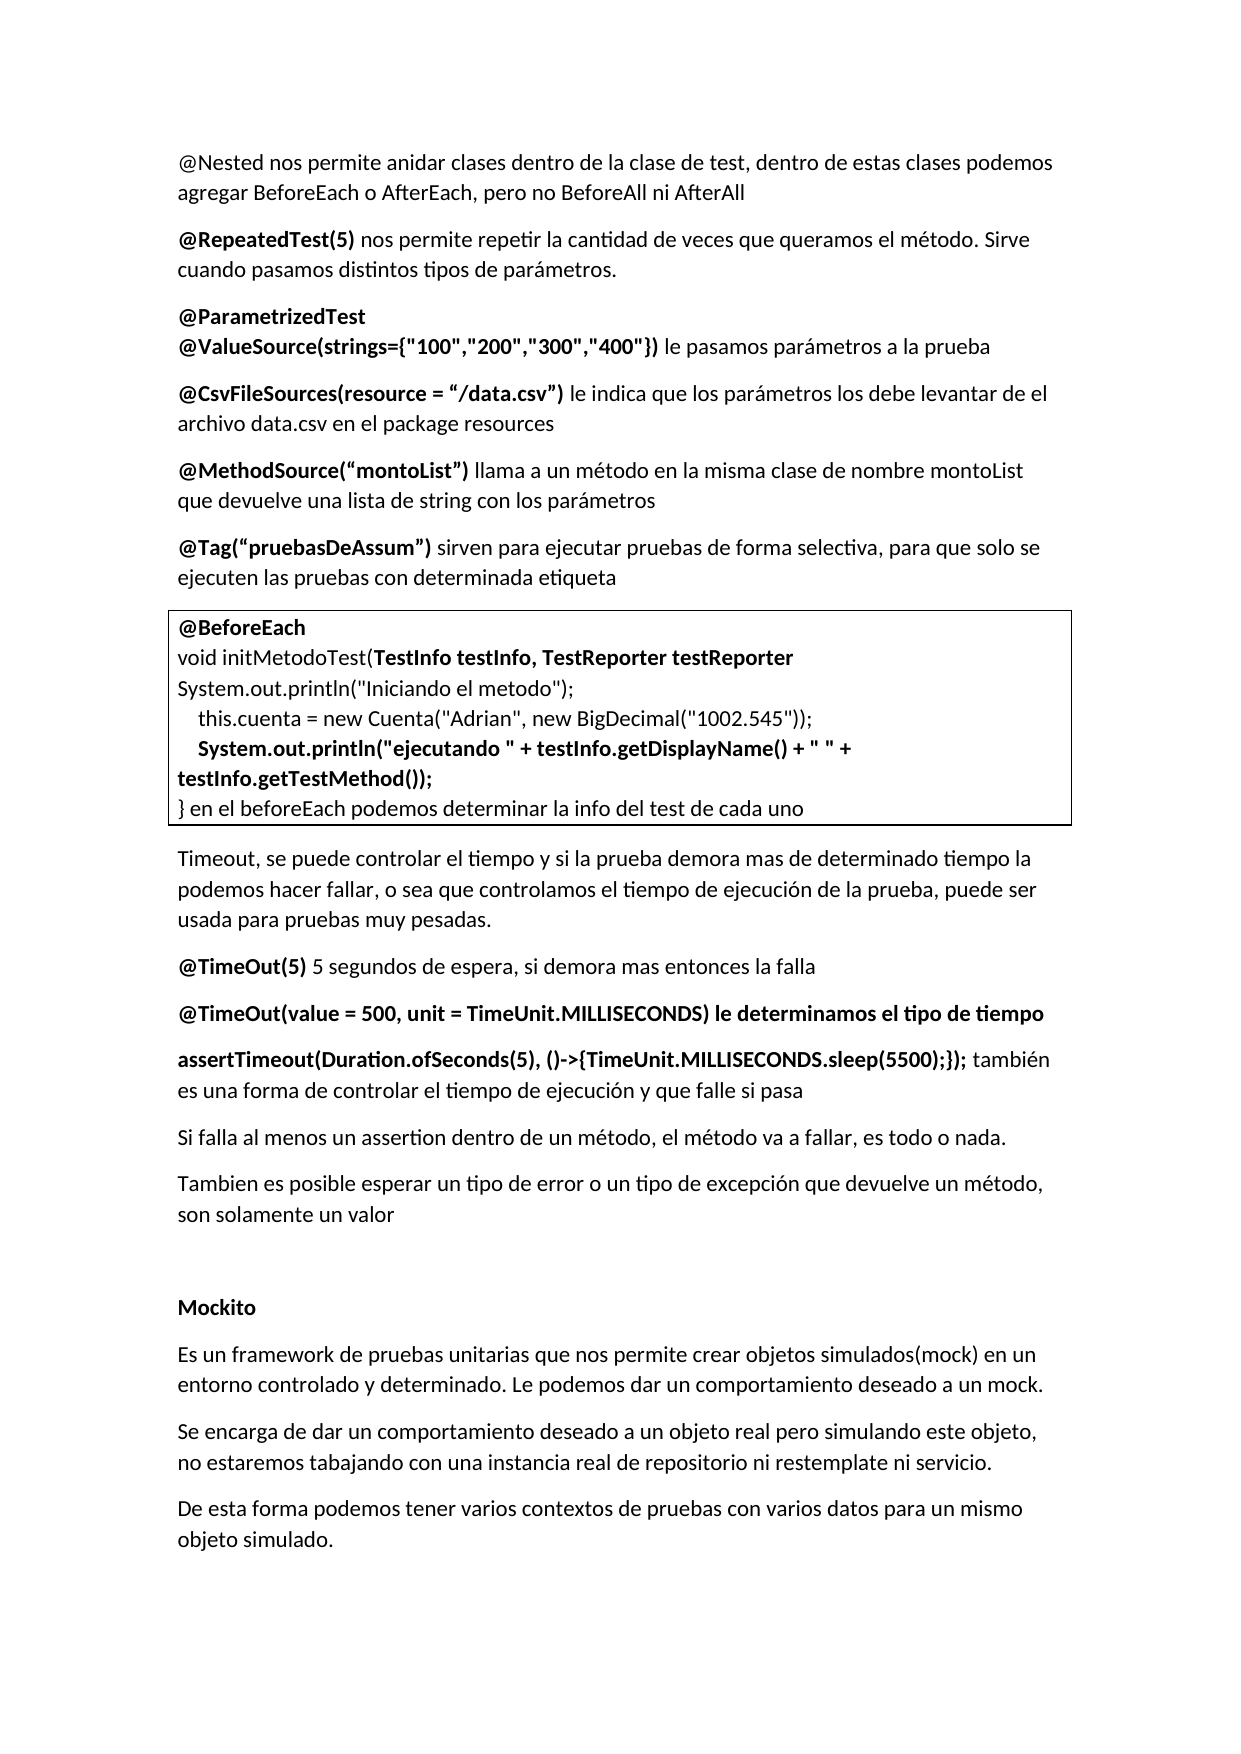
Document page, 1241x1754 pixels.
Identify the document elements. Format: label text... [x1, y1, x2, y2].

text @TimeOut(value = 500, unit = TimeUnit.MILLISECONDS) le determinamos el tipo de tiempo [177, 999, 1063, 1027]
text @ParametrizedTest @ValueSource(strings={"100","200","300","400"}) le pasamos parámetros a la prueba [177, 302, 1063, 360]
text De esta forma podemos tener varios contextos de pruebas con varios datos para un mismo objeto simulado. [177, 1494, 1063, 1553]
text @TimeOut(5) 5 segundos de espera, si demora mas entonces la falla [177, 952, 1063, 980]
text @MethodSource(“montoList”) llama a un método en la misma clase de nombre montoList que devuelve una lista de string con los parámetros [177, 456, 1063, 514]
text Timeout, se puede controlar el tiempo y si la prueba demora mas de determinado tiempo la podemos hacer fallar, o sea que controlamos el tiempo de ejecución de la prueba, puede ser usada para pruebas muy pesadas. [177, 844, 1063, 933]
text Mockito [177, 1293, 1063, 1321]
text Se encarga de dar un comportamiento deseado a un objeto real pero simulando este objeto, no estaremos tabajando con una instancia real de repositorio ni restemplate ni servicio. [177, 1417, 1063, 1476]
text Es un framework de pruebas unitarias que nos permite crear objetos simulados(mock) en un entorno controlado y determinado. Le podemos dar un comportamiento deseado a un mock. [177, 1340, 1063, 1398]
text assertTimeout(Duration.ofSeconds(5), ()->{TimeUnit.MILLISECONDS.sleep(5500);}); también es una forma de controlar el tiempo de ejecución y que falle si pasa [177, 1046, 1063, 1104]
text @CsvFileSources(resource = “/data.csv”) le indica que los parámetros los debe levantar de el archivo data.csv en el package resources [177, 379, 1063, 437]
text @RepeatedTest(5) nos permite repetir la cantidad de veces que queramos el método. Sirve cuando pasamos distintos tipos de parámetros. [177, 225, 1063, 283]
text Si falla al menos un assertion dentro de un método, el método va a fallar, es todo o nada. [177, 1123, 1063, 1151]
text @Tag(“pruebasDeAssum”) sirven para ejecutar pruebas de forma selectiva, para que solo se ejecuten las pruebas con determinada etiqueta [177, 533, 1063, 591]
text @BeforeEach void initMetodoTest(TestInfo testInfo, TestReporter testReporter System.out.println("Iniciando el metodo"); this.cuenta = new Cuenta("Adrian", new BigDecimal("1002.545")); System.out.println("ejecutando " + testInfo.getDisplayName() + " " + testInfo.getTestMethod()); } en el beforeEach podemos determinar la info del test de cada uno [169, 611, 1071, 824]
text @Nested nos permite anidar clases dentro de la clase de test, dentro de estas clases podemos agregar BeforeEach o AfterEach, pero no BeforeAll ni AfterAll [177, 148, 1063, 206]
text Tambien es posible esperar un tipo de error o un tipo de excepción que devuelve un método, son solamente un valor [177, 1169, 1063, 1228]
